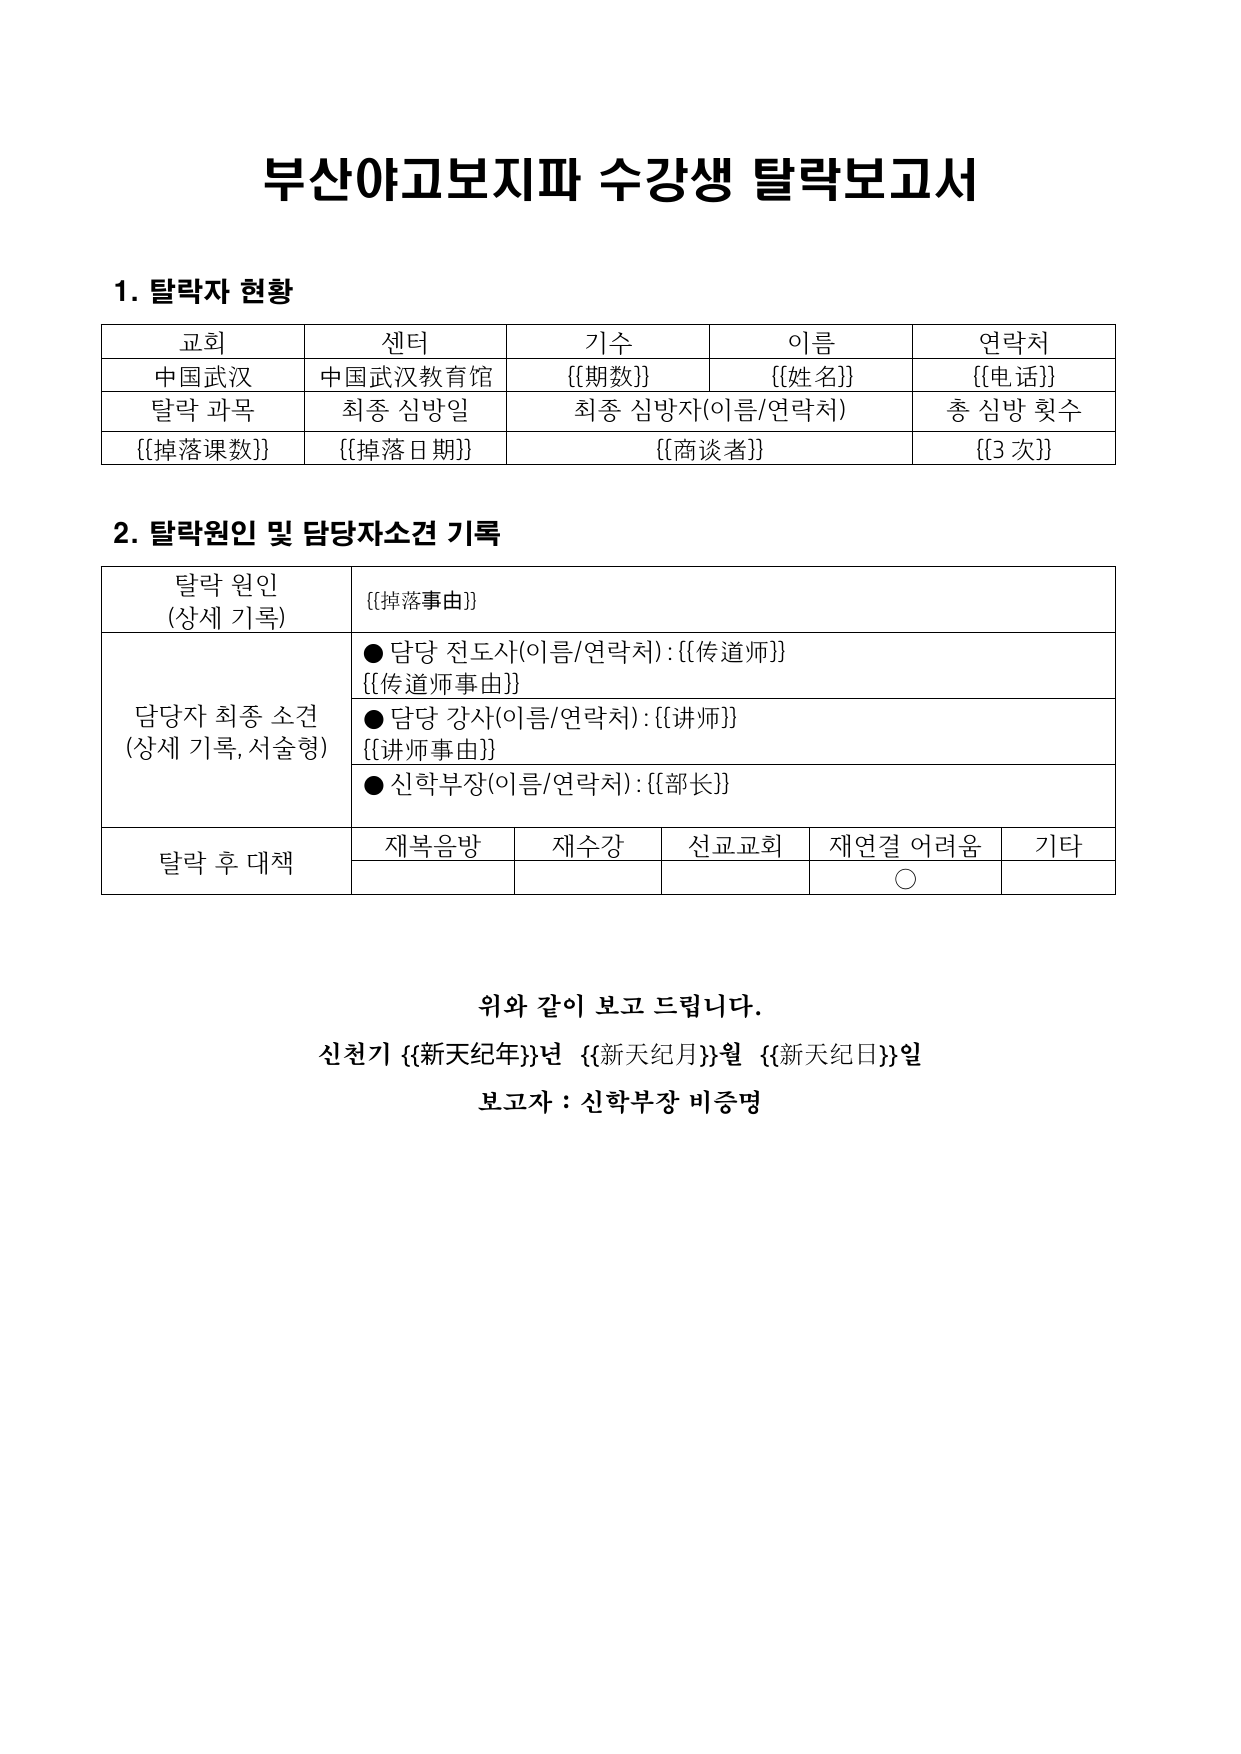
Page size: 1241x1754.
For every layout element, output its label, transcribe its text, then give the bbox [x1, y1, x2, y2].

text 부산야고보지파 수강생 탈락보고서 [112, 150, 1128, 203]
table_cell 재수강 [515, 828, 661, 860]
table_cell {{姓名}} [710, 359, 912, 391]
table_cell 기타 [1002, 828, 1115, 860]
table_cell ○ [810, 861, 1001, 894]
table_cell {{掉落课数}} [102, 432, 304, 464]
table_cell 中国武汉 [102, 359, 304, 391]
table_header 연락처 [913, 325, 1115, 357]
table_cell 최종 심방자(이름/연락처) [507, 392, 912, 431]
table_cell 中国武汉教育馆 [305, 359, 506, 391]
table_cell {{3次}} [913, 432, 1115, 464]
table_cell 탈락 후 대책 [102, 828, 351, 894]
table_cell ● 신학부장(이름/연락처) : {{部长}} [352, 765, 1115, 827]
table_header 센터 [305, 325, 506, 357]
table_cell ● 담당 강사(이름/연락처) : {{讲师}} {{讲师事由}} [352, 699, 1115, 764]
table_cell [352, 861, 514, 894]
text 2. 탈락원인 및 담당자소견 기록 [112, 516, 1128, 547]
table_cell [515, 861, 661, 894]
table_header 이름 [710, 325, 912, 357]
text 위와 같이 보고 드립니다. [112, 990, 1128, 1019]
text 신천기 {{新天纪年}}년 {{新天纪月}}월 {{新天纪日}}일 [112, 1038, 1128, 1067]
table_cell [1002, 861, 1115, 894]
table_cell {{商谈者}} [507, 432, 912, 464]
table_cell {{期数}} [507, 359, 709, 391]
table_header 기수 [507, 325, 709, 357]
text 1. 탈락자 현황 [112, 274, 1128, 305]
table_cell 재연결 어려움 [810, 828, 1001, 860]
table_cell [662, 861, 809, 894]
table_cell 탈락 과목 [102, 392, 304, 431]
table_cell {{掉落日期}} [305, 432, 506, 464]
table_header 교회 [102, 325, 304, 357]
table_cell 선교교회 [662, 828, 809, 860]
table_header 탈락 원인 (상세 기록) [102, 567, 351, 632]
table_cell 재복음방 [352, 828, 514, 860]
table_header {{掉落事由}} [352, 567, 1115, 632]
table_cell 최종 심방일 [305, 392, 506, 431]
table_cell {{电话}} [913, 359, 1115, 391]
text 보고자 : 신학부장 비증명 [112, 1086, 1128, 1114]
table_cell ● 담당 전도사(이름/연락처) : {{传道师}} {{传道师事由}} [352, 633, 1115, 698]
table_cell 담당자 최종 소견 (상세 기록, 서술형) [102, 633, 351, 827]
table_cell 총 심방 횟수 [913, 392, 1115, 431]
